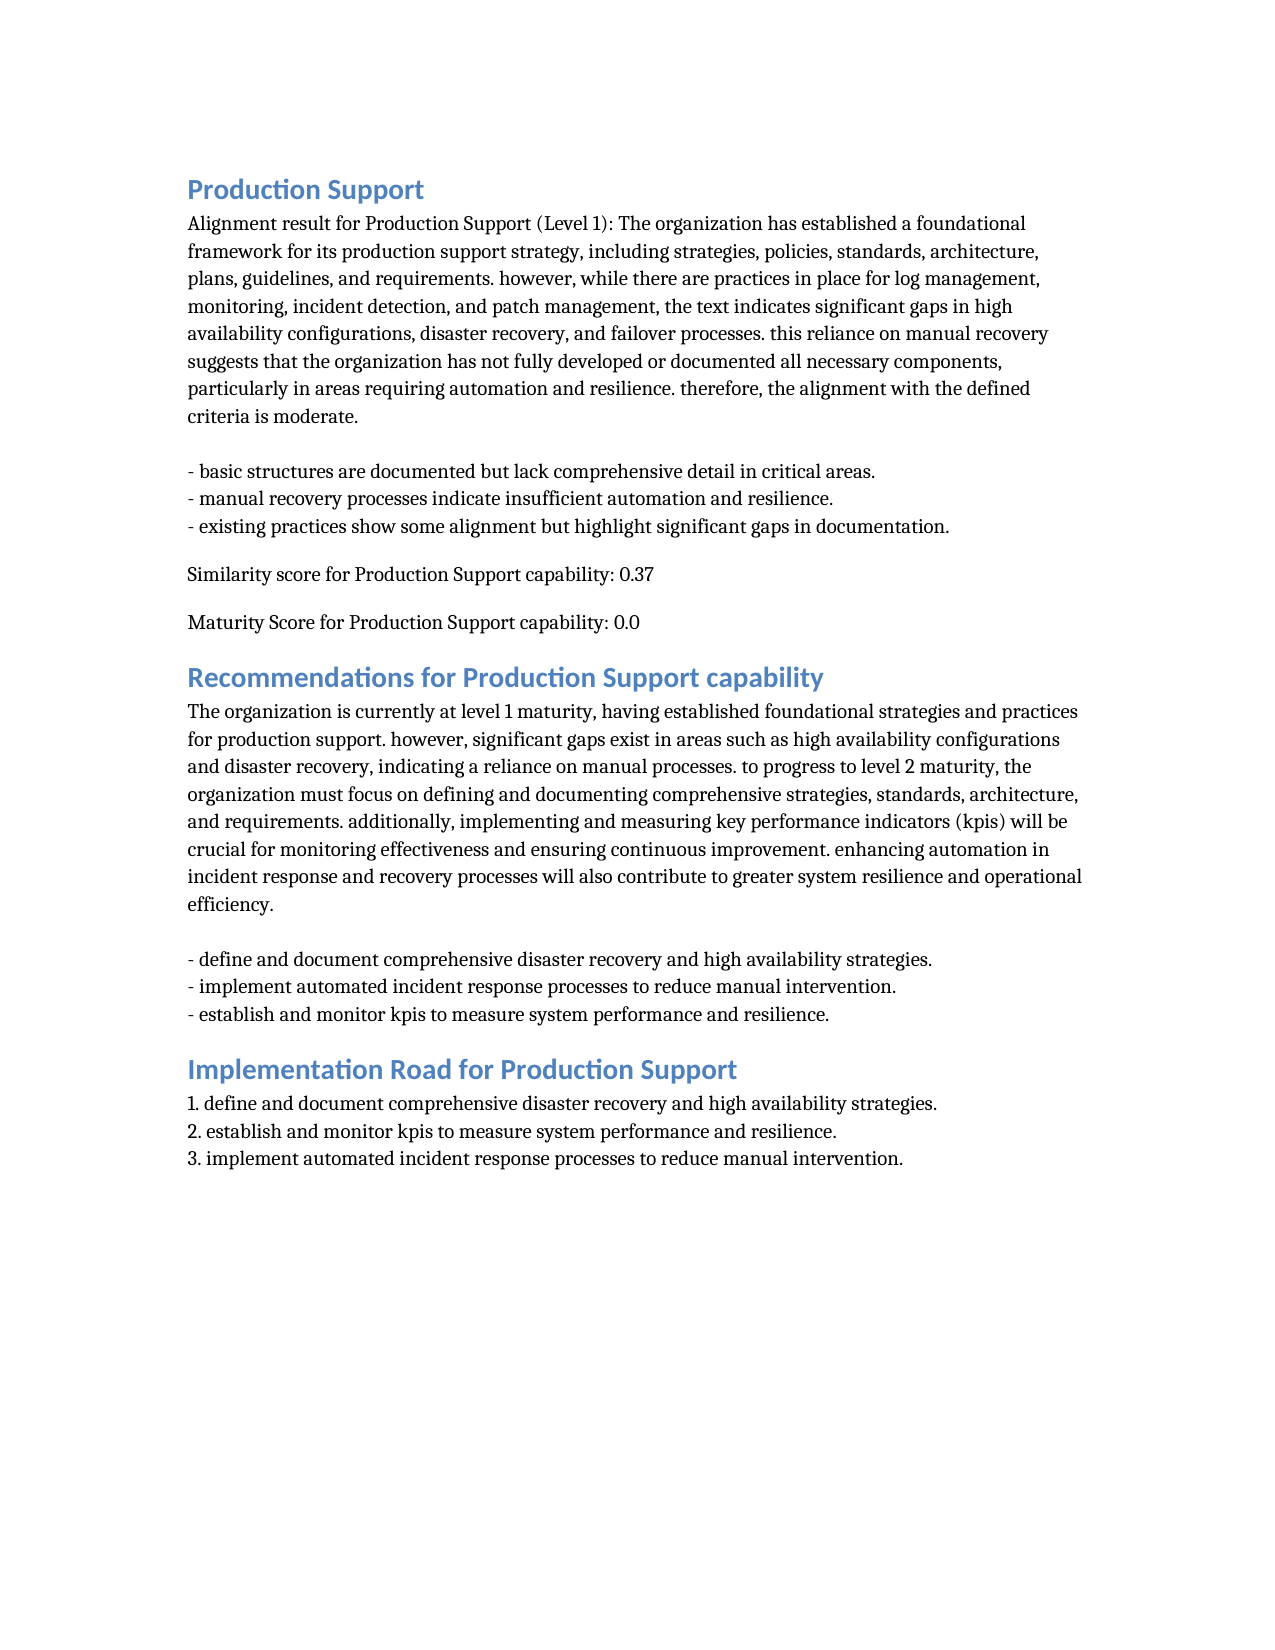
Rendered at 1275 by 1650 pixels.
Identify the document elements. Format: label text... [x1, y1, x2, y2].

text Maturity Score for Production Support capability: 0.0 [187, 611, 1087, 635]
subtitle Recommendations for Production Support capability [187, 659, 1087, 695]
text 1. define and document comprehensive disaster recovery and high availability strategies. 2. establish and monitor kpis to measure system performance and resilience. 3. implement automated incident response processes to reduce manual intervention. [187, 1092, 1087, 1171]
text The organization is currently at level 1 maturity, having established foundational strategies and practices for production support. however, significant gaps exist in areas such as high availability configurations and disaster recovery, indicating a reliance on manual processes. to progress to level 2 maturity, the organization must focus on defining and documenting comprehensive strategies, standards, architecture, and requirements. additionally, implementing and measuring key performance indicators (kpis) will be crucial for monitoring effectiveness and ensuring continuous improvement. enhancing automation in incident response and recovery processes will also contribute to greater system resilience and operational efficiency. - define and document comprehensive disaster recovery and high availability strategies. - implement automated incident response processes to reduce manual intervention. - establish and monitor kpis to measure system performance and resilience. [187, 700, 1087, 1027]
text Similarity score for Production Support capability: 0.37 [187, 563, 1087, 587]
subtitle Production Support [187, 171, 1087, 206]
subtitle Implementation Road for Production Support [187, 1051, 1087, 1087]
text Alignment result for Production Support (Level 1): The organization has established a foundational framework for its production support strategy, including strategies, policies, standards, architecture, plans, guidelines, and requirements. however, while there are practices in place for log management, monitoring, incident detection, and patch management, the text indicates significant gaps in high availability configurations, disaster recovery, and failover processes. this reliance on manual recovery suggests that the organization has not fully developed or documented all necessary components, particularly in areas requiring automation and resilience. therefore, the alignment with the defined criteria is moderate. - basic structures are documented but lack comprehensive detail in critical areas. - manual recovery processes indicate insufficient automation and resilience. - existing practices show some alignment but highlight significant gaps in documentation. [187, 212, 1087, 538]
